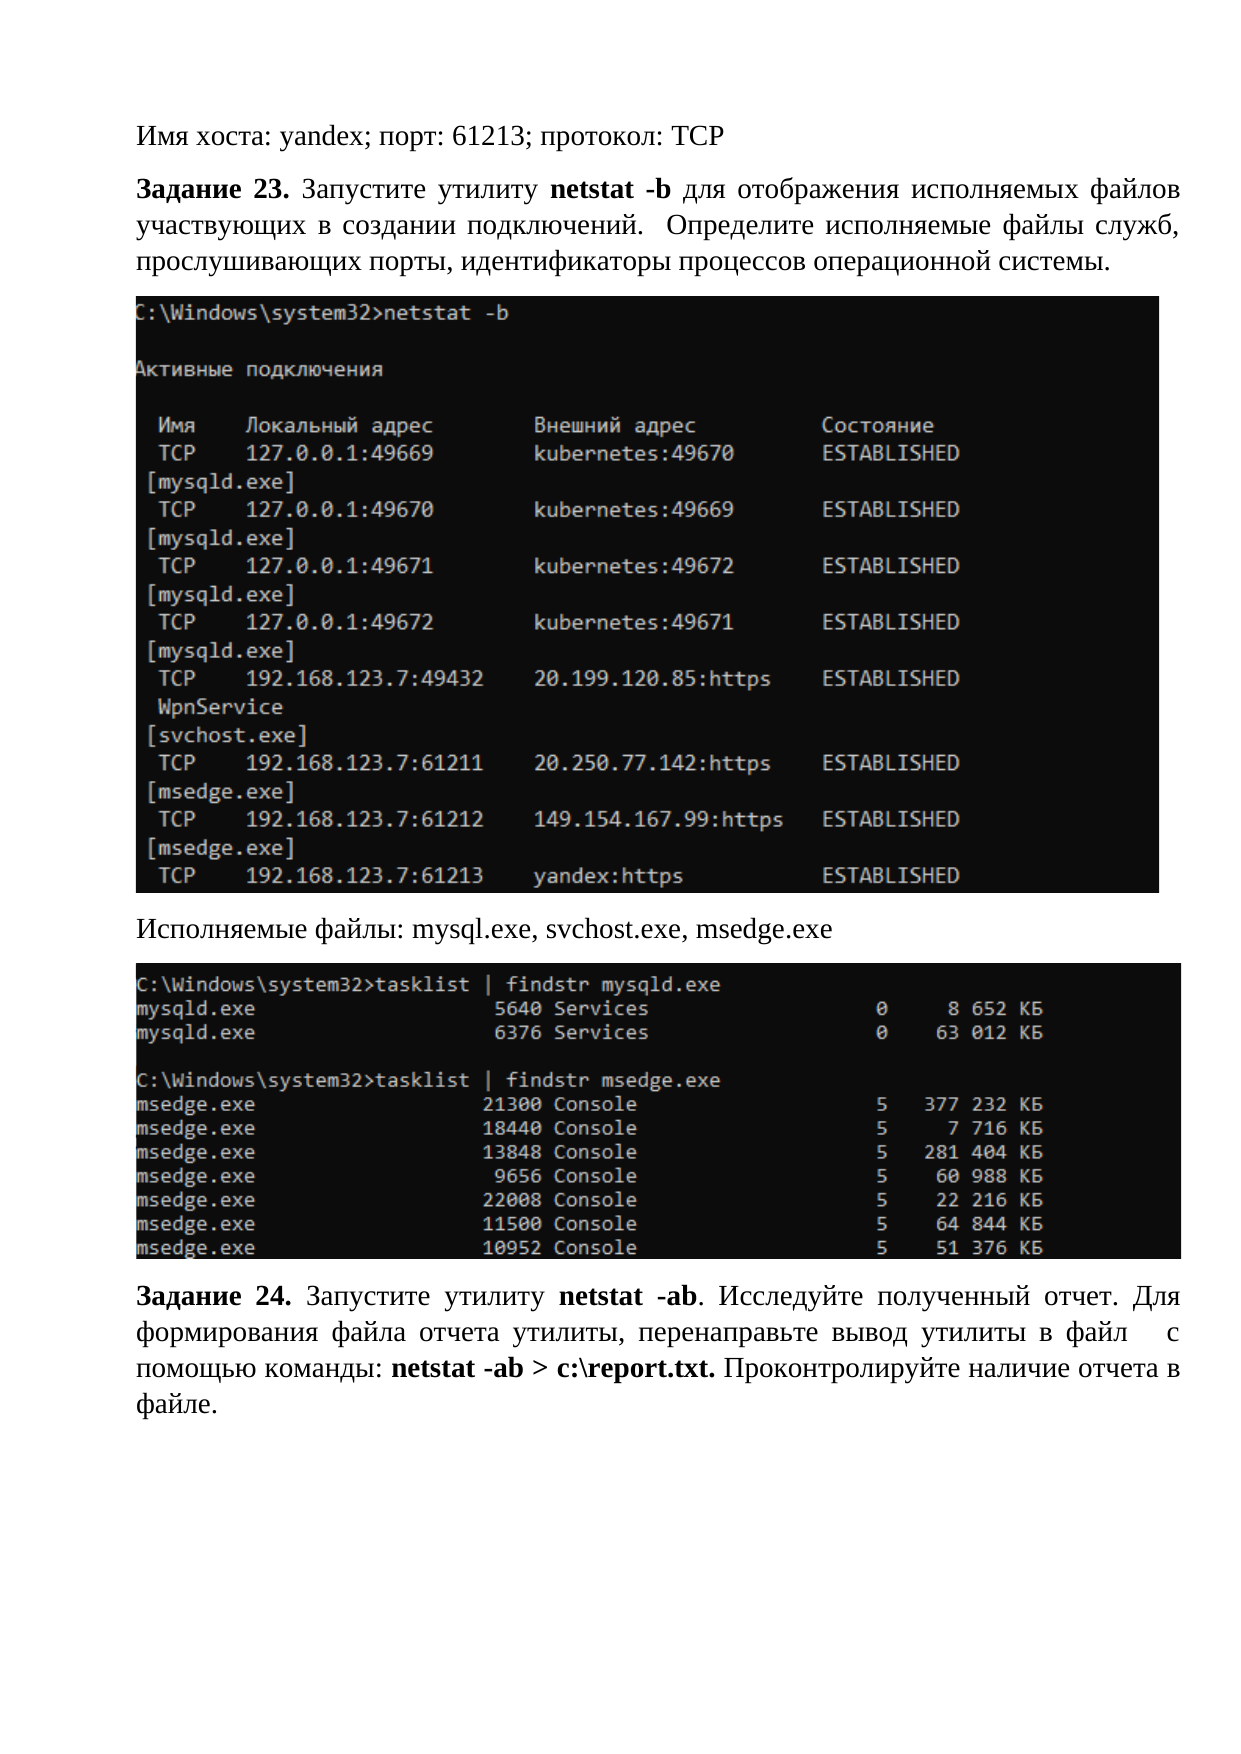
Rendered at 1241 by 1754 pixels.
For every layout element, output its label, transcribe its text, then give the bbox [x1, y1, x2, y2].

text Исполняемые файлы: mysql.exe, svchost.exe, msedge.exe [136, 911, 1181, 945]
text Имя хоста: yandex; порт: 61213; протокол: TCP [136, 118, 1181, 152]
picture [135, 963, 1182, 1259]
text Задание 23. Запустите утилиту netstat -b для отображения исполняемых файлов участвующих в создании подключений. Определите исполняемые файлы служб, прослушивающих порты, идентификаторы процессов операционной системы. [136, 171, 1181, 277]
text Задание 24. Запустите утилиту netstat -ab. Исследуйте полученный отчет. Для формирования файла отчета утилиты, перенаправьте вывод утилиты в файл с помощью команды: netstat -ab > c:\report.txt. Проконтролируйте наличие отчета в файле. [136, 1278, 1181, 1419]
picture [135, 296, 1160, 893]
